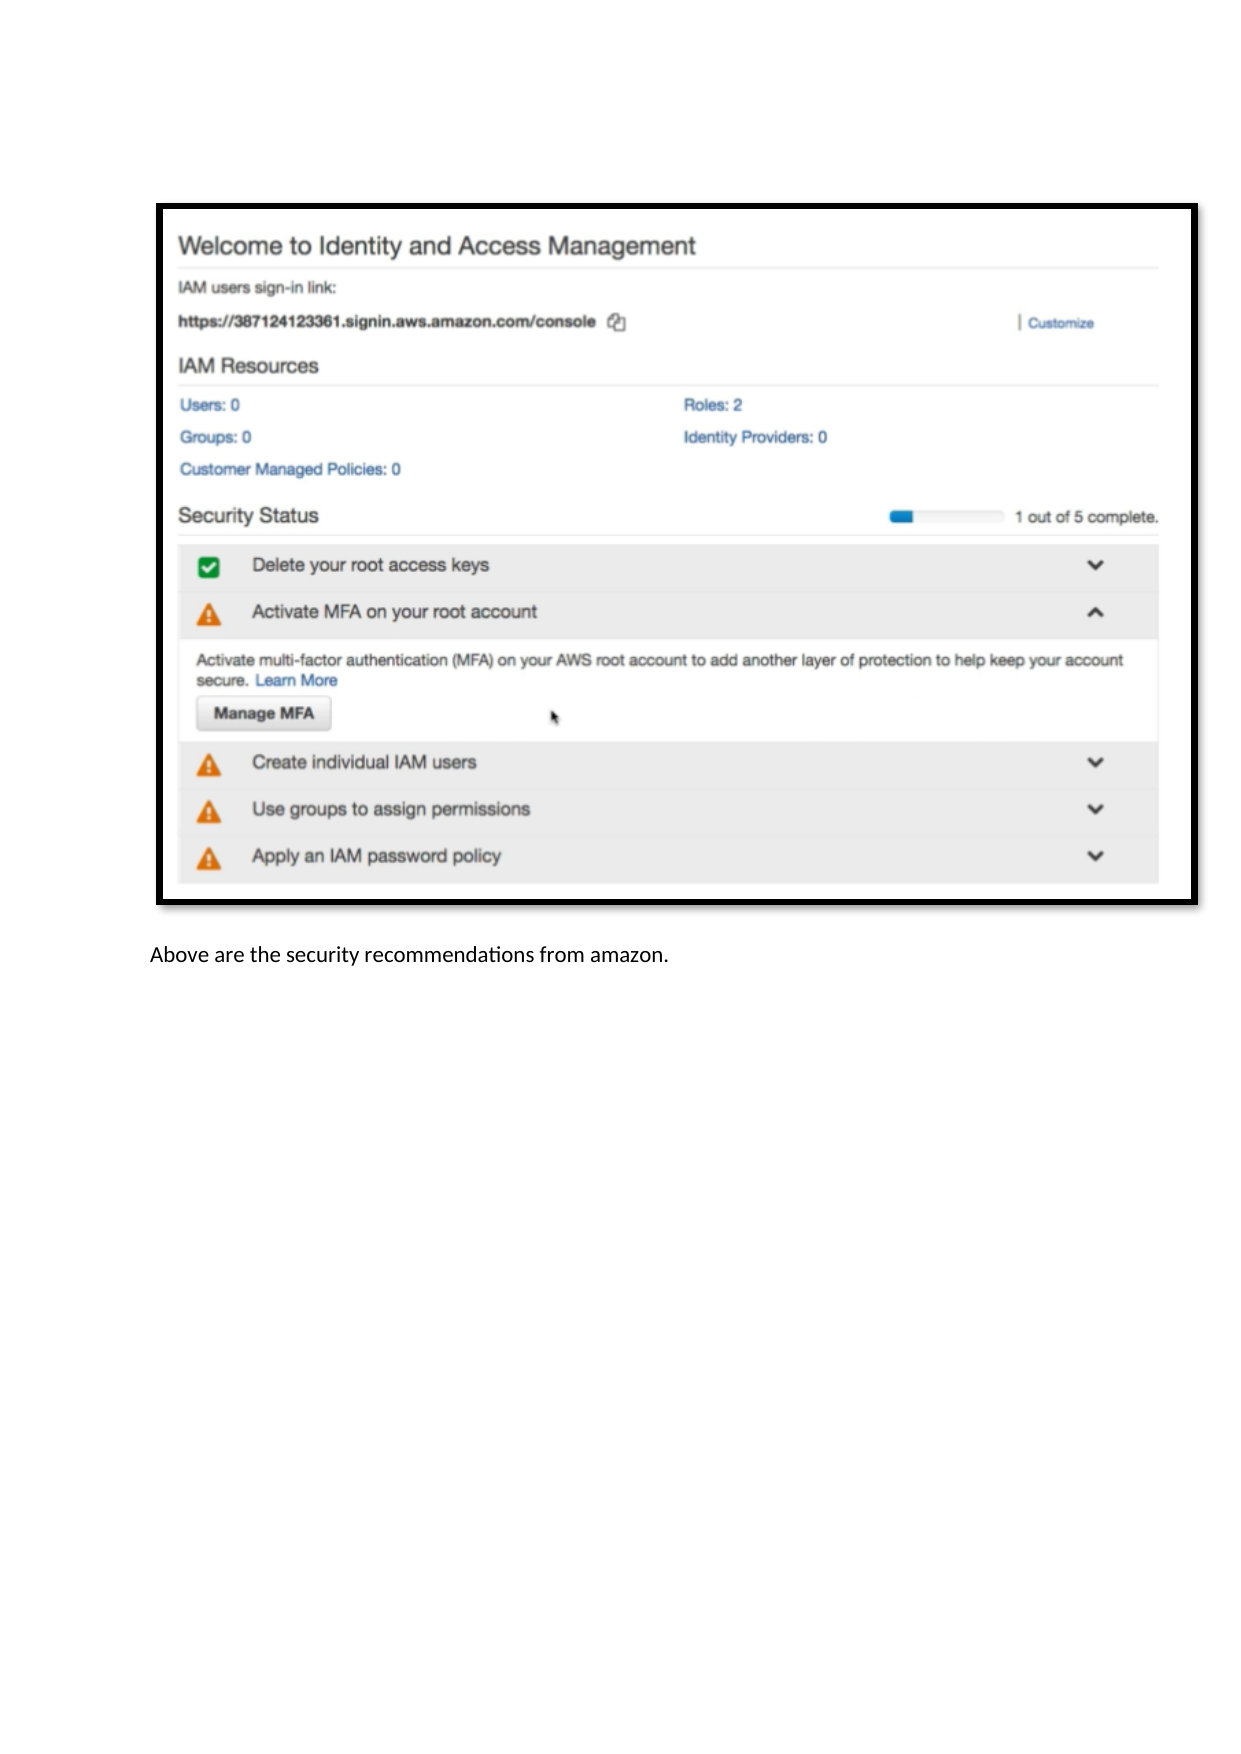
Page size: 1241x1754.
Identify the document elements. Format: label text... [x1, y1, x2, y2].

picture [163, 209, 1191, 899]
text Above are the security recommendations from amazon. [150, 940, 1090, 968]
